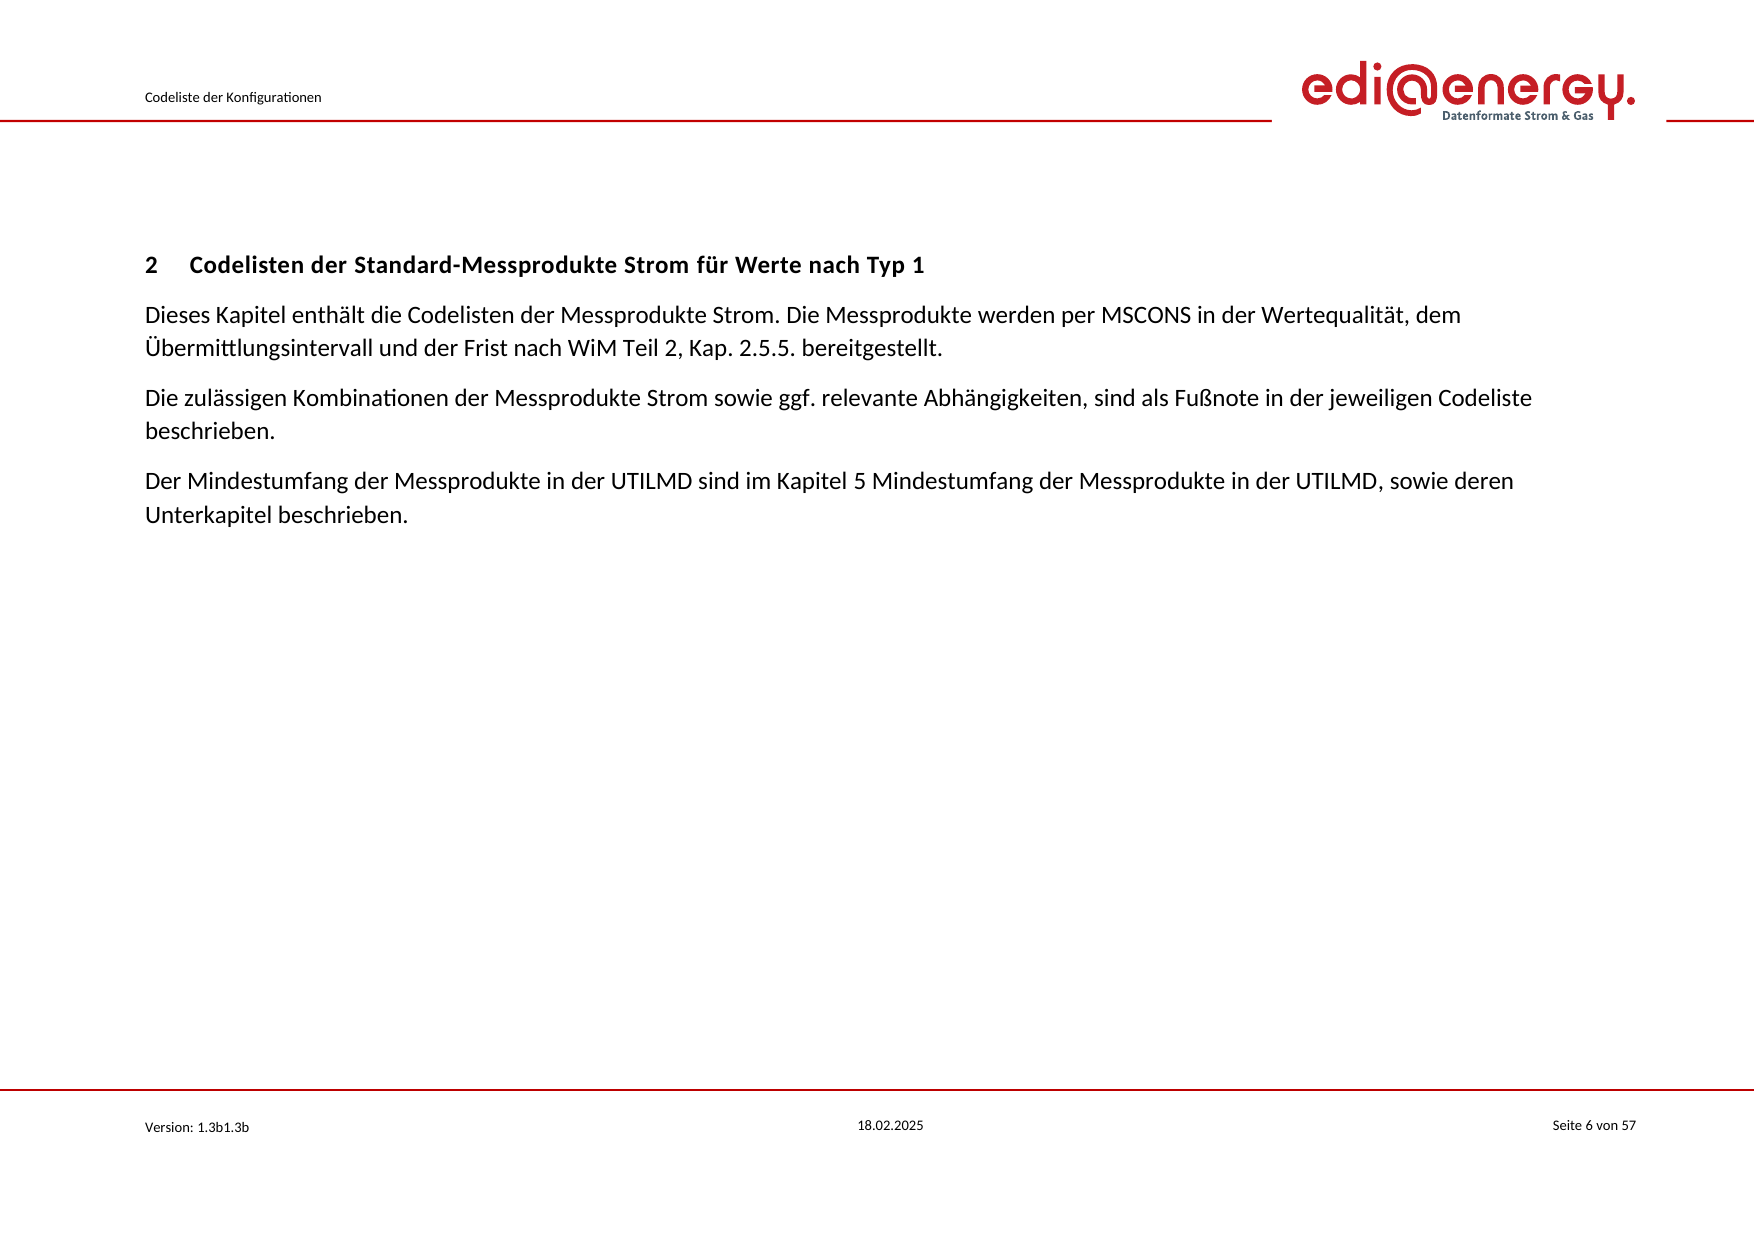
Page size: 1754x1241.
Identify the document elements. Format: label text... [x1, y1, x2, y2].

text Die zulässigen Kombinationen der Messprodukte Strom sowie ggf. relevante Abhängigkeiten, sind als Fußnote in der jeweiligen Codeliste beschrieben. [145, 379, 1636, 446]
text Dieses Kapitel enthält die Codelisten der Messprodukte Strom. Die Messprodukte werden per MSCONS in der Wertequalität, dem Übermittlungsintervall und der Frist nach WiM Teil 2, Kap. 2.5.5. bereitgestellt. [145, 296, 1636, 363]
subtitle Codelisten der Standard-Messprodukte Strom für Werte nach Typ 1 [145, 246, 1636, 279]
text Der Mindestumfang der Messprodukte in der UTILMD sind im Kapitel 5 Mindestumfang der Messprodukte in der UTILMD, sowie deren Unterkapitel beschrieben. [145, 463, 1636, 529]
